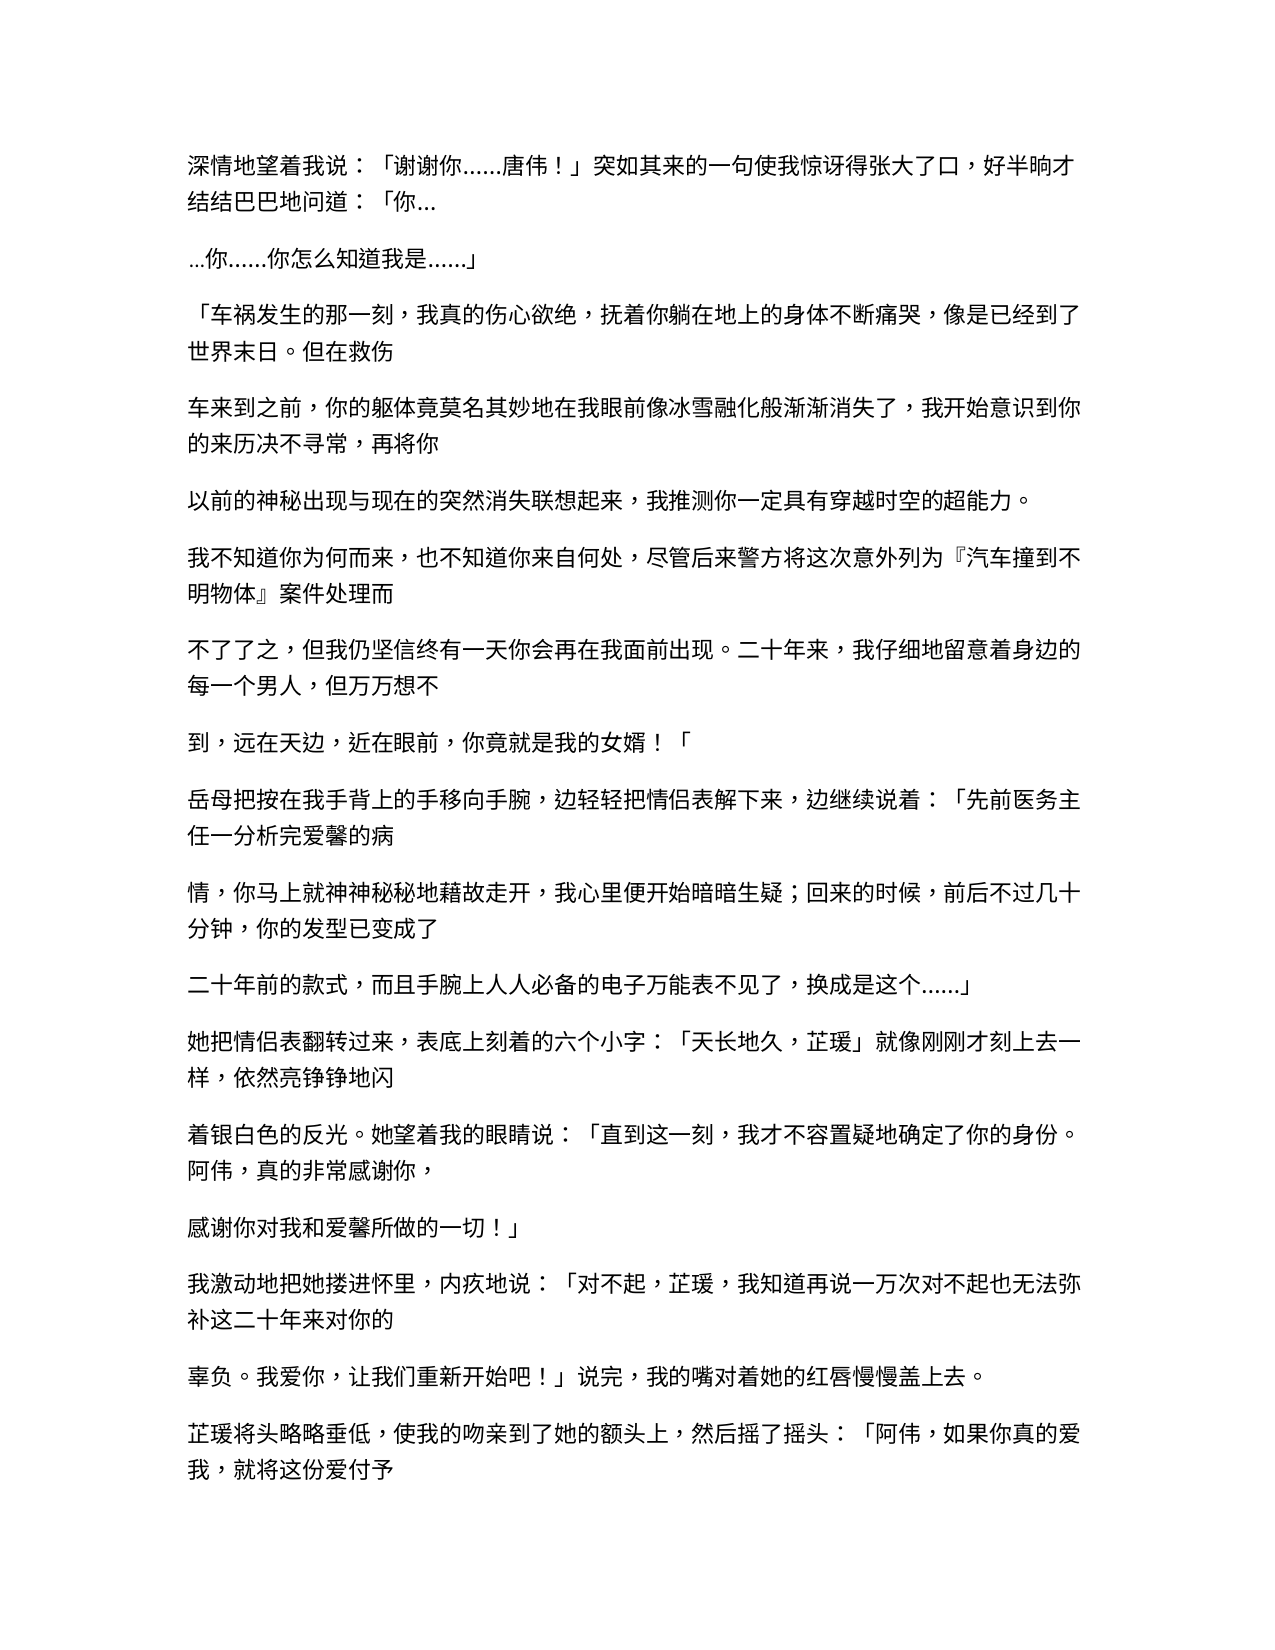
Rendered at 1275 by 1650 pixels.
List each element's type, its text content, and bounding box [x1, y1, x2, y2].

text 不了了之，但我仍坚信终有一天你会再在我面前出现。二十年来，我仔细地留意着身边的每一个男人，但万万想不 [187, 634, 1087, 702]
text 感谢你对我和爱馨所做的一切！」 [187, 1211, 1087, 1243]
text 深情地望着我说：「谢谢你……唐伟！」突如其来的一句使我惊讶得张大了口，好半晌才结结巴巴地问道：「你… [187, 150, 1087, 217]
text 芷瑗将头略略垂低，使我的吻亲到了她的额头上，然后摇了摇头：「阿伟，如果你真的爱我，就将这份爱付予 [187, 1418, 1087, 1485]
text 辜负。我爱你，让我们重新开始吧！」说完，我的嘴对着她的红唇慢慢盖上去。 [187, 1361, 1087, 1392]
text 车来到之前，你的躯体竟莫名其妙地在我眼前像冰雪融化般渐渐消失了，我开始意识到你的来历决不寻常，再将你 [187, 392, 1087, 459]
text 到，远在天边，近在眼前，你竟就是我的女婿！「 [187, 727, 1087, 758]
text 以前的神秘出现与现在的突然消失联想起来，我推测你一定具有穿越时空的超能力。 [187, 485, 1087, 516]
text 着银白色的反光。她望着我的眼睛说：「直到这一刻，我才不容置疑地确定了你的身份。阿伟，真的非常感谢你， [187, 1119, 1087, 1186]
text 她把情侣表翻转过来，表底上刻着的六个小字：「天长地久，芷瑗」就像刚刚才刻上去一样，依然亮铮铮地闪 [187, 1026, 1087, 1093]
text 我激动地把她搂进怀里，内疚地说：「对不起，芷瑗，我知道再说一万次对不起也无法弥补这二十年来对你的 [187, 1268, 1087, 1335]
text 「车祸发生的那一刻，我真的伤心欲绝，抚着你躺在地上的身体不断痛哭，像是已经到了世界末日。但在救伤 [187, 299, 1087, 367]
text 我不知道你为何而来，也不知道你来自何处，尽管后来警方将这次意外列为『汽车撞到不明物体』案件处理而 [187, 542, 1087, 609]
text 二十年前的款式，而且手腕上人人必备的电子万能表不见了，换成是这个……」 [187, 969, 1087, 1001]
text 情，你马上就神神秘秘地藉故走开，我心里便开始暗暗生疑；回来的时候，前后不过几十分钟，你的发型已变成了 [187, 877, 1087, 944]
text …你……你怎么知道我是……」 [187, 243, 1087, 274]
text 岳母把按在我手背上的手移向手腕，边轻轻把情侣表解下来，边继续说着：「先前医务主任一分析完爱馨的病 [187, 784, 1087, 851]
